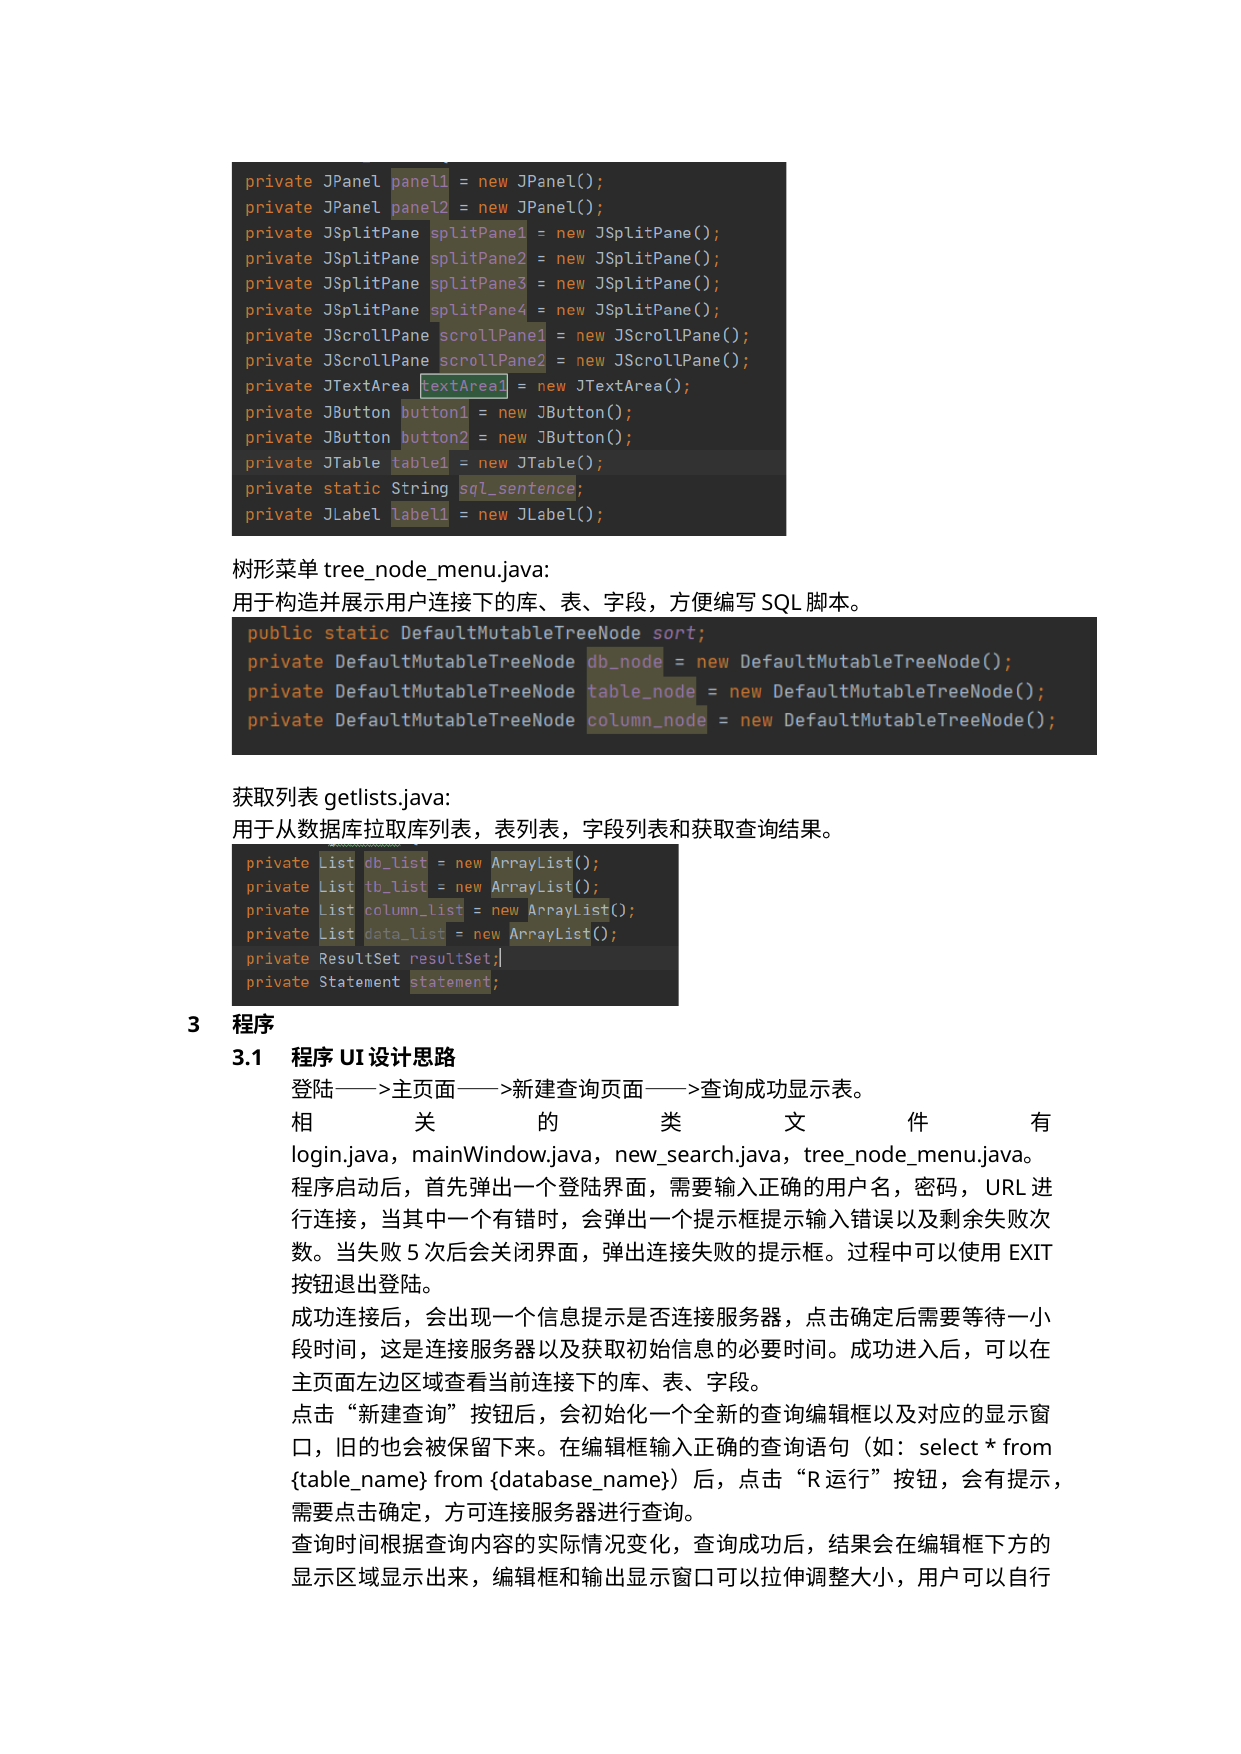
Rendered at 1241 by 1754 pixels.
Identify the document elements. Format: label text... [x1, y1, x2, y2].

picture [231, 617, 1097, 755]
list 程序启动后，首先弹出一个登陆界面，需要输入正确的用户名，密码，URL进行连接，当其中一个有错时，会弹出一个提示框提示输入错误以及剩余失败次数。当失败5次后会关闭界面，弹出连接失败的提示框。过程中可以使用EXIT按钮退出登陆。 [291, 1169, 1053, 1299]
list 程序 [187, 1007, 1053, 1039]
list 相关的类文件有login.java，mainWindow.java，new_search.java，tree_node_menu.java。 [291, 1104, 1053, 1169]
list 成功连接后，会出现一个信息提示是否连接服务器，点击确定后需要等待一小段时间，这是连接服务器以及获取初始信息的必要时间。成功进入后，可以在主页面左边区域查看当前连接下的库、表、字段。 [291, 1299, 1053, 1397]
list 获取列表getlists.java: [232, 779, 1053, 812]
picture [231, 162, 787, 536]
list 树形菜单tree_node_menu.java: [232, 552, 1053, 584]
list 用于从数据库拉取库列表，表列表，字段列表和获取查询结果。 [232, 812, 1053, 844]
list 登陆——>主页面——>新建查询页面——>查询成功显示表。 [291, 1072, 1053, 1104]
list 程序UI设计思路 [232, 1039, 1053, 1072]
list 用于构造并展示用户连接下的库、表、字段，方便编写SQL脚本。 [232, 584, 1053, 617]
list 点击“新建查询”按钮后，会初始化一个全新的查询编辑框以及对应的显示窗口，旧的也会被保留下来。在编辑框输入正确的查询语句（如：select * from {table_name} from {database_name}）后，点击“R运行”按钮，会有提示，需要点击确定，方可连接服务器进行查询。 [291, 1397, 1053, 1527]
picture [231, 844, 679, 1006]
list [291, 1527, 1053, 1592]
